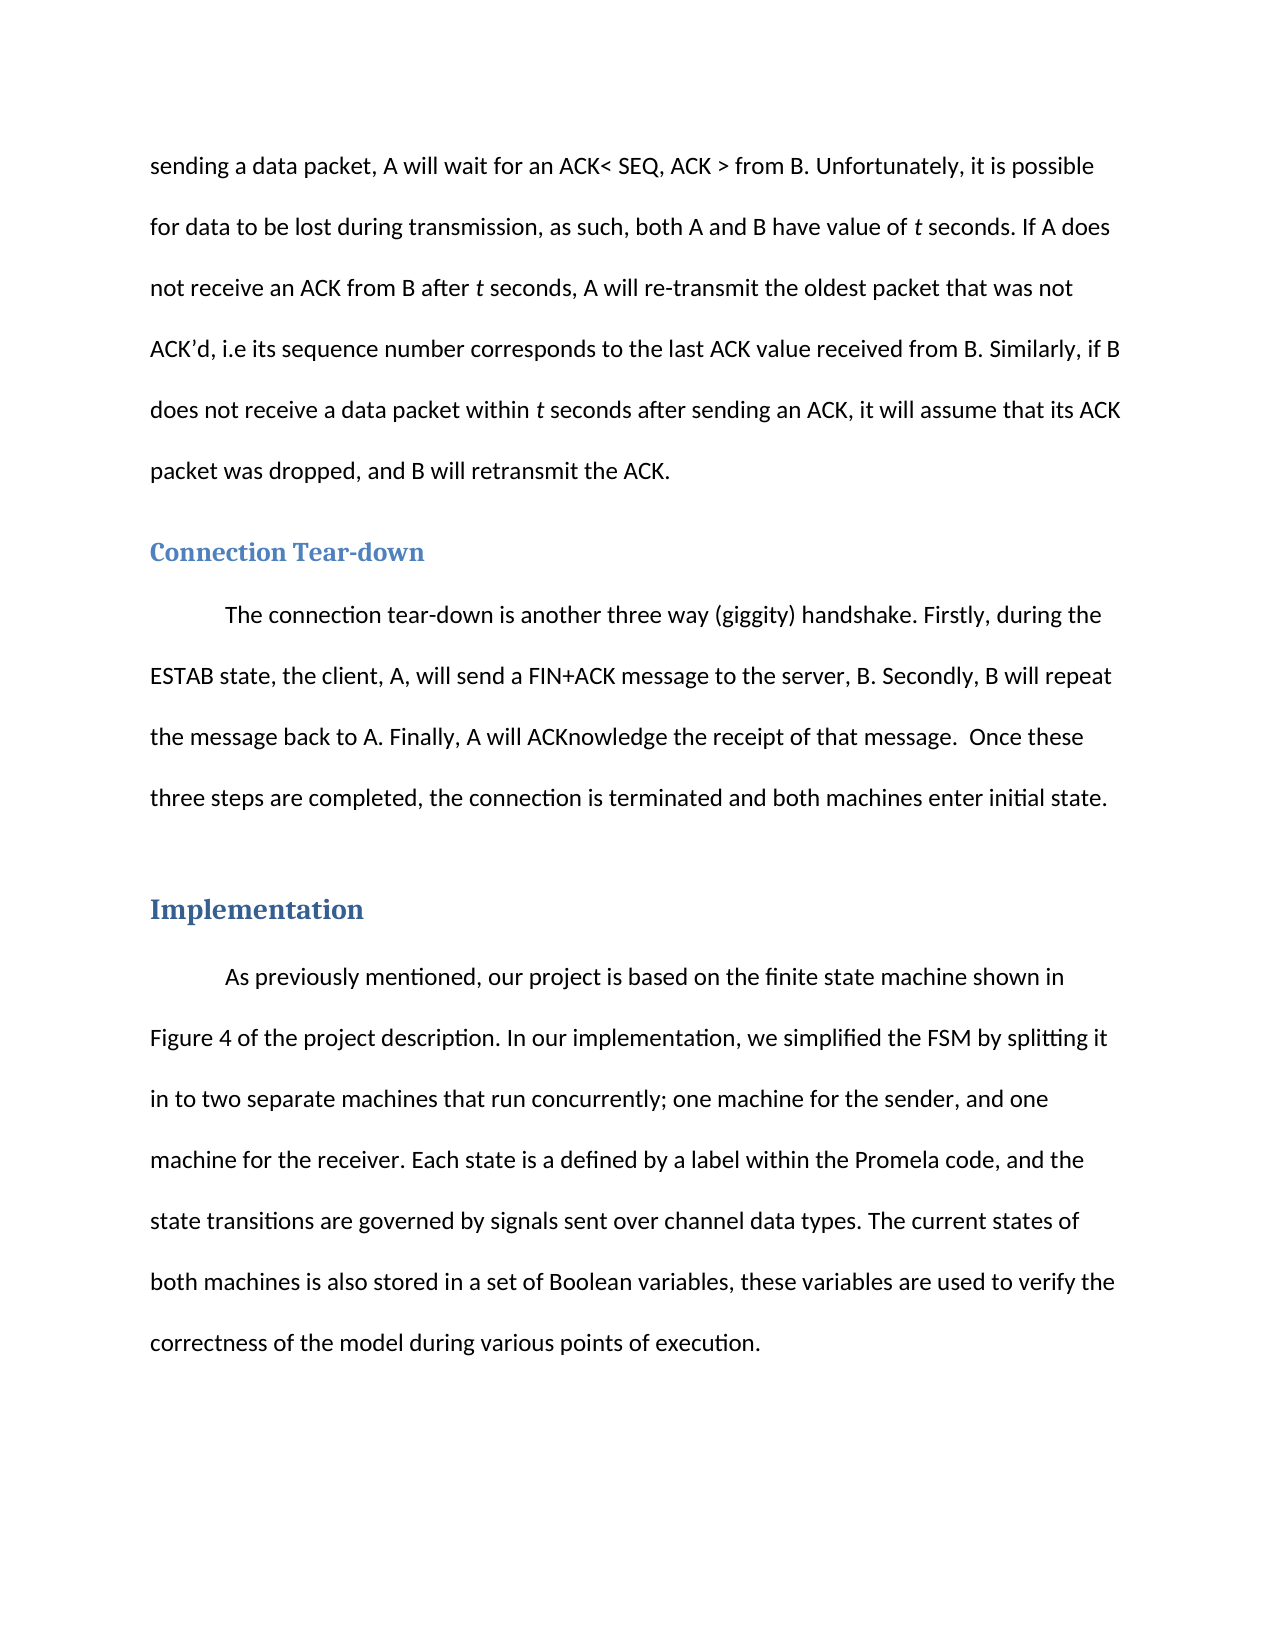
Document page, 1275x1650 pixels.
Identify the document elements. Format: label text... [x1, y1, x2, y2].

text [150, 150, 1125, 486]
subtitle Connection Tear-down [150, 537, 1125, 568]
subtitle Implementation [150, 893, 1125, 927]
text As previously mentioned, our project is based on the finite state machine shown in Figure 4 of the project description. In our implementation, we simplified the FSM by splitting it in to two separate machines that run concurrently; one machine for the sender, and one machine for the receiver. Each state is a defined by a label within the Promela code, and the state transitions are governed by signals sent over channel data types. The current states of both machines is also stored in a set of Boolean variables, these variables are used to verify the correctness of the model during various points of execution. [150, 961, 1125, 1357]
text The connection tear-down is another three way (giggity) handshake. Firstly, during the ESTAB state, the client, A, will send a FIN+ACK message to the server, B. Secondly, B will repeat the message back to A. Finally, A will ACKnowledge the receipt of that message. Once these three steps are completed, the connection is terminated and both machines enter initial state. [150, 599, 1125, 813]
